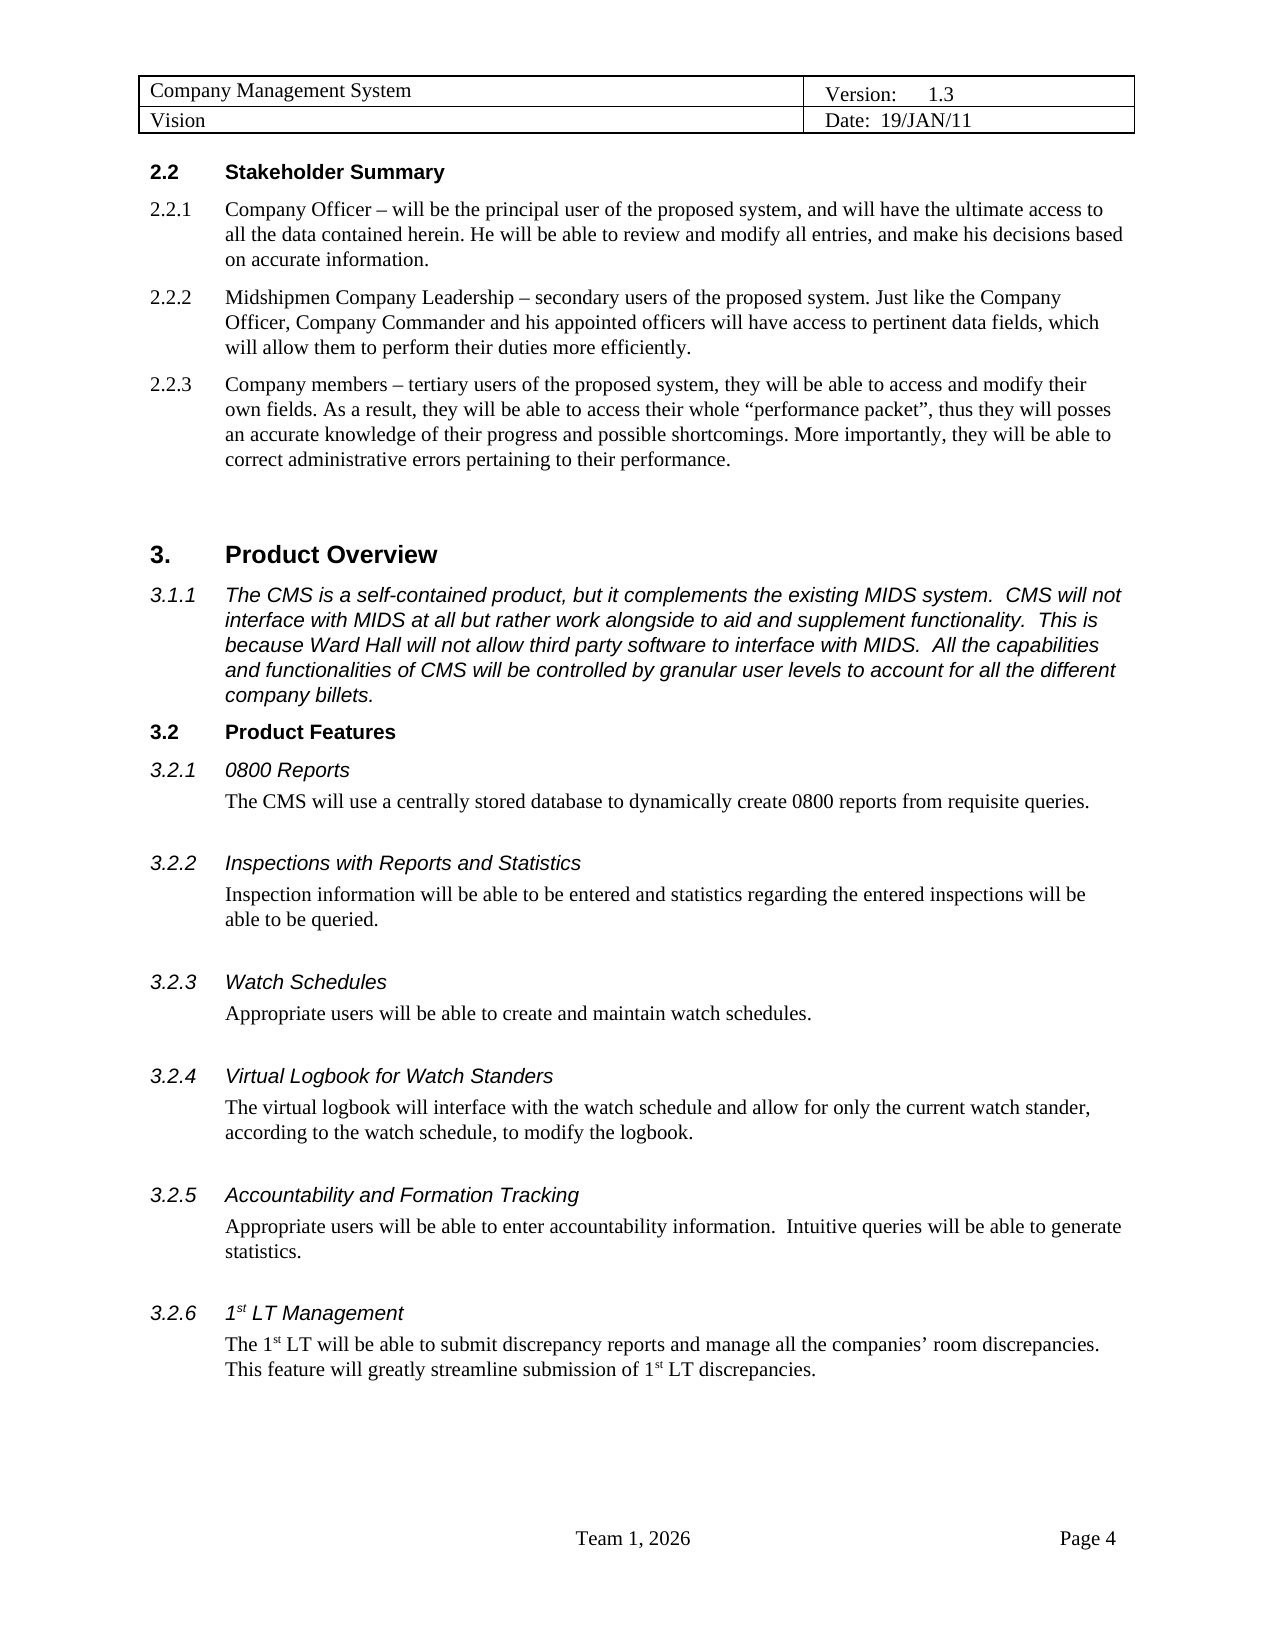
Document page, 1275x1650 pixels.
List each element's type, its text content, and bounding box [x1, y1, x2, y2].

text The virtual logbook will interface with the watch schedule and allow for only the current watch stander, according to the watch schedule, to modify the logbook. [225, 1094, 1125, 1144]
text Inspection information will be able to be entered and statistics regarding the entered inspections will be able to be queried. [225, 881, 1125, 931]
subtitle The CMS is a self-contained product, but it complements the existing MIDS system. CMS will not interface with MIDS at all but rather work alongside to aid and supplement functionality. This is because Ward Hall will not allow third party software to interface with MIDS. All the capabilities and functionalities of CMS will be controlled by granular user levels to account for all the different company billets. [150, 581, 1125, 706]
subtitle Product Overview [150, 540, 1125, 569]
subtitle 1st LT Management [150, 1300, 1125, 1325]
text The CMS will use a centrally stored database to dynamically create 0800 reports from requisite queries. [225, 788, 1125, 813]
subtitle Accountability and Formation Tracking [150, 1181, 1125, 1206]
subtitle Company members – tertiary users of the proposed system, they will be able to access and modify their own fields. As a result, they will be able to access their whole “performance packet”, thus they will posses an accurate knowledge of their progress and possible shortcomings. More importantly, they will be able to correct administrative errors pertaining to their performance. [150, 371, 1125, 471]
subtitle Product Features [150, 719, 1125, 744]
text Appropriate users will be able to create and maintain watch schedules. [225, 1000, 1125, 1025]
subtitle Stakeholder Summary [150, 159, 1125, 184]
subtitle Inspections with Reports and Statistics [150, 850, 1125, 875]
subtitle Company Officer – will be the principal user of the proposed system, and will have the ultimate access to all the data contained herein. He will be able to review and modify all entries, and make his decisions based on accurate information. [150, 196, 1125, 271]
text Appropriate users will be able to enter accountability information. Intuitive queries will be able to generate statistics. [225, 1213, 1125, 1263]
text The 1st LT will be able to submit discrepancy reports and manage all the companies’ room discrepancies. This feature will greatly streamline submission of 1st LT discrepancies. [225, 1331, 1125, 1381]
subtitle Watch Schedules [150, 969, 1125, 994]
subtitle Midshipmen Company Leadership – secondary users of the proposed system. Just like the Company Officer, Company Commander and his appointed officers will have access to pertinent data fields, which will allow them to perform their duties more efficiently. [150, 284, 1125, 359]
subtitle Virtual Logbook for Watch Standers [150, 1063, 1125, 1088]
subtitle 0800 Reports [150, 756, 1125, 781]
